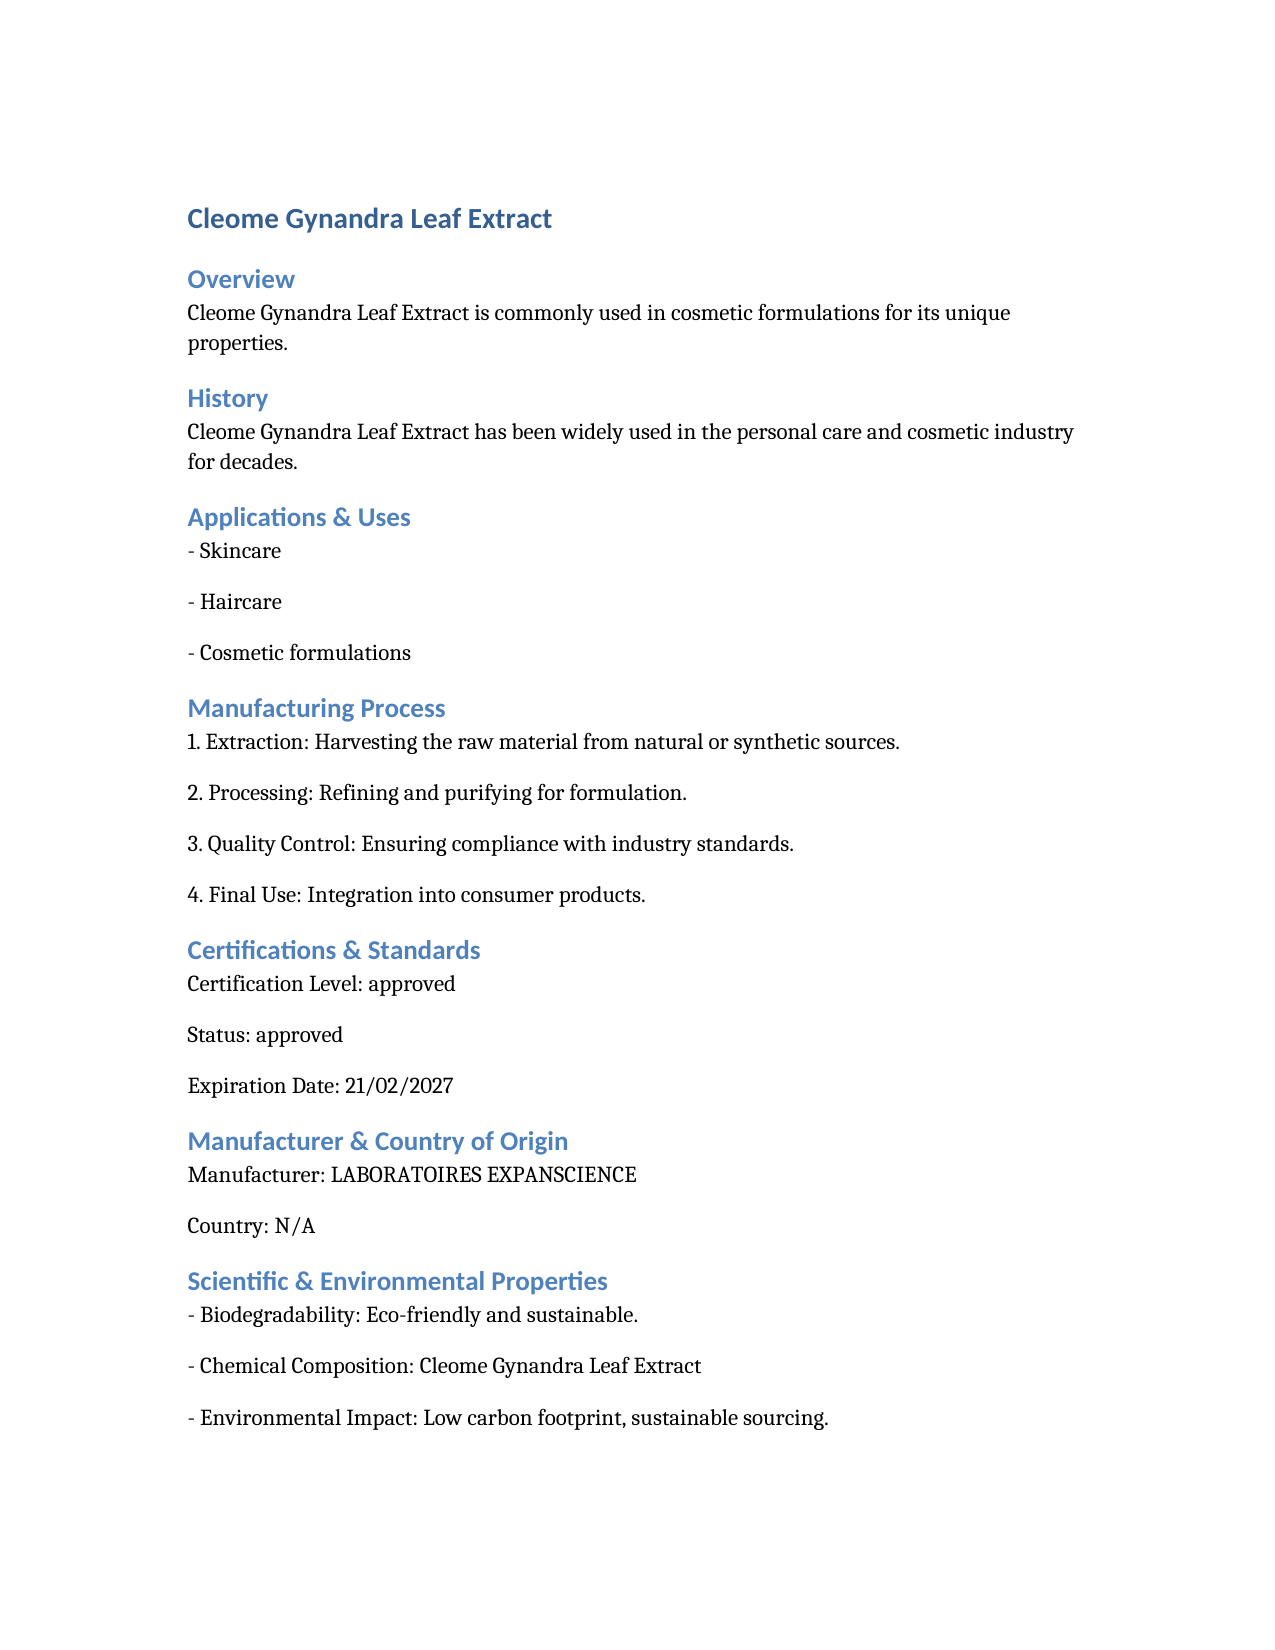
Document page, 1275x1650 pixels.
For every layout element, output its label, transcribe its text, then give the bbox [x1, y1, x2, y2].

subtitle Scientific & Environmental Properties [187, 1264, 1087, 1297]
text Cleome Gynandra Leaf Extract has been widely used in the personal care and cosmetic industry for decades. [187, 419, 1087, 475]
subtitle Applications & Uses [187, 500, 1087, 533]
text Expiration Date: 21/02/2027 [187, 1073, 1087, 1099]
subtitle History [187, 381, 1087, 414]
text Cleome Gynandra Leaf Extract is commonly used in cosmetic formulations for its unique properties. [187, 300, 1087, 356]
text 3. Quality Control: Ensuring compliance with industry standards. [187, 831, 1087, 857]
text Certification Level: approved [187, 971, 1087, 997]
text - Skincare [187, 538, 1087, 564]
subtitle Overview [187, 262, 1087, 295]
text - Cosmetic formulations [187, 640, 1087, 666]
text - Haircare [187, 589, 1087, 615]
subtitle Manufacturer & Country of Origin [187, 1124, 1087, 1157]
text 4. Final Use: Integration into consumer products. [187, 882, 1087, 908]
text Status: approved [187, 1022, 1087, 1048]
text 1. Extraction: Harvesting the raw material from natural or synthetic sources. [187, 729, 1087, 755]
subtitle Manufacturing Process [187, 691, 1087, 724]
text - Chemical Composition: Cleome Gynandra Leaf Extract [187, 1353, 1087, 1379]
text 2. Processing: Refining and purifying for formulation. [187, 780, 1087, 806]
text - Environmental Impact: Low carbon footprint, sustainable sourcing. [187, 1404, 1087, 1431]
subtitle Cleome Gynandra Leaf Extract [187, 200, 1087, 236]
text - Biodegradability: Eco-friendly and sustainable. [187, 1302, 1087, 1328]
subtitle Certifications & Standards [187, 933, 1087, 966]
text Country: N/A [187, 1213, 1087, 1239]
text Manufacturer: LABORATOIRES EXPANSCIENCE [187, 1162, 1087, 1188]
